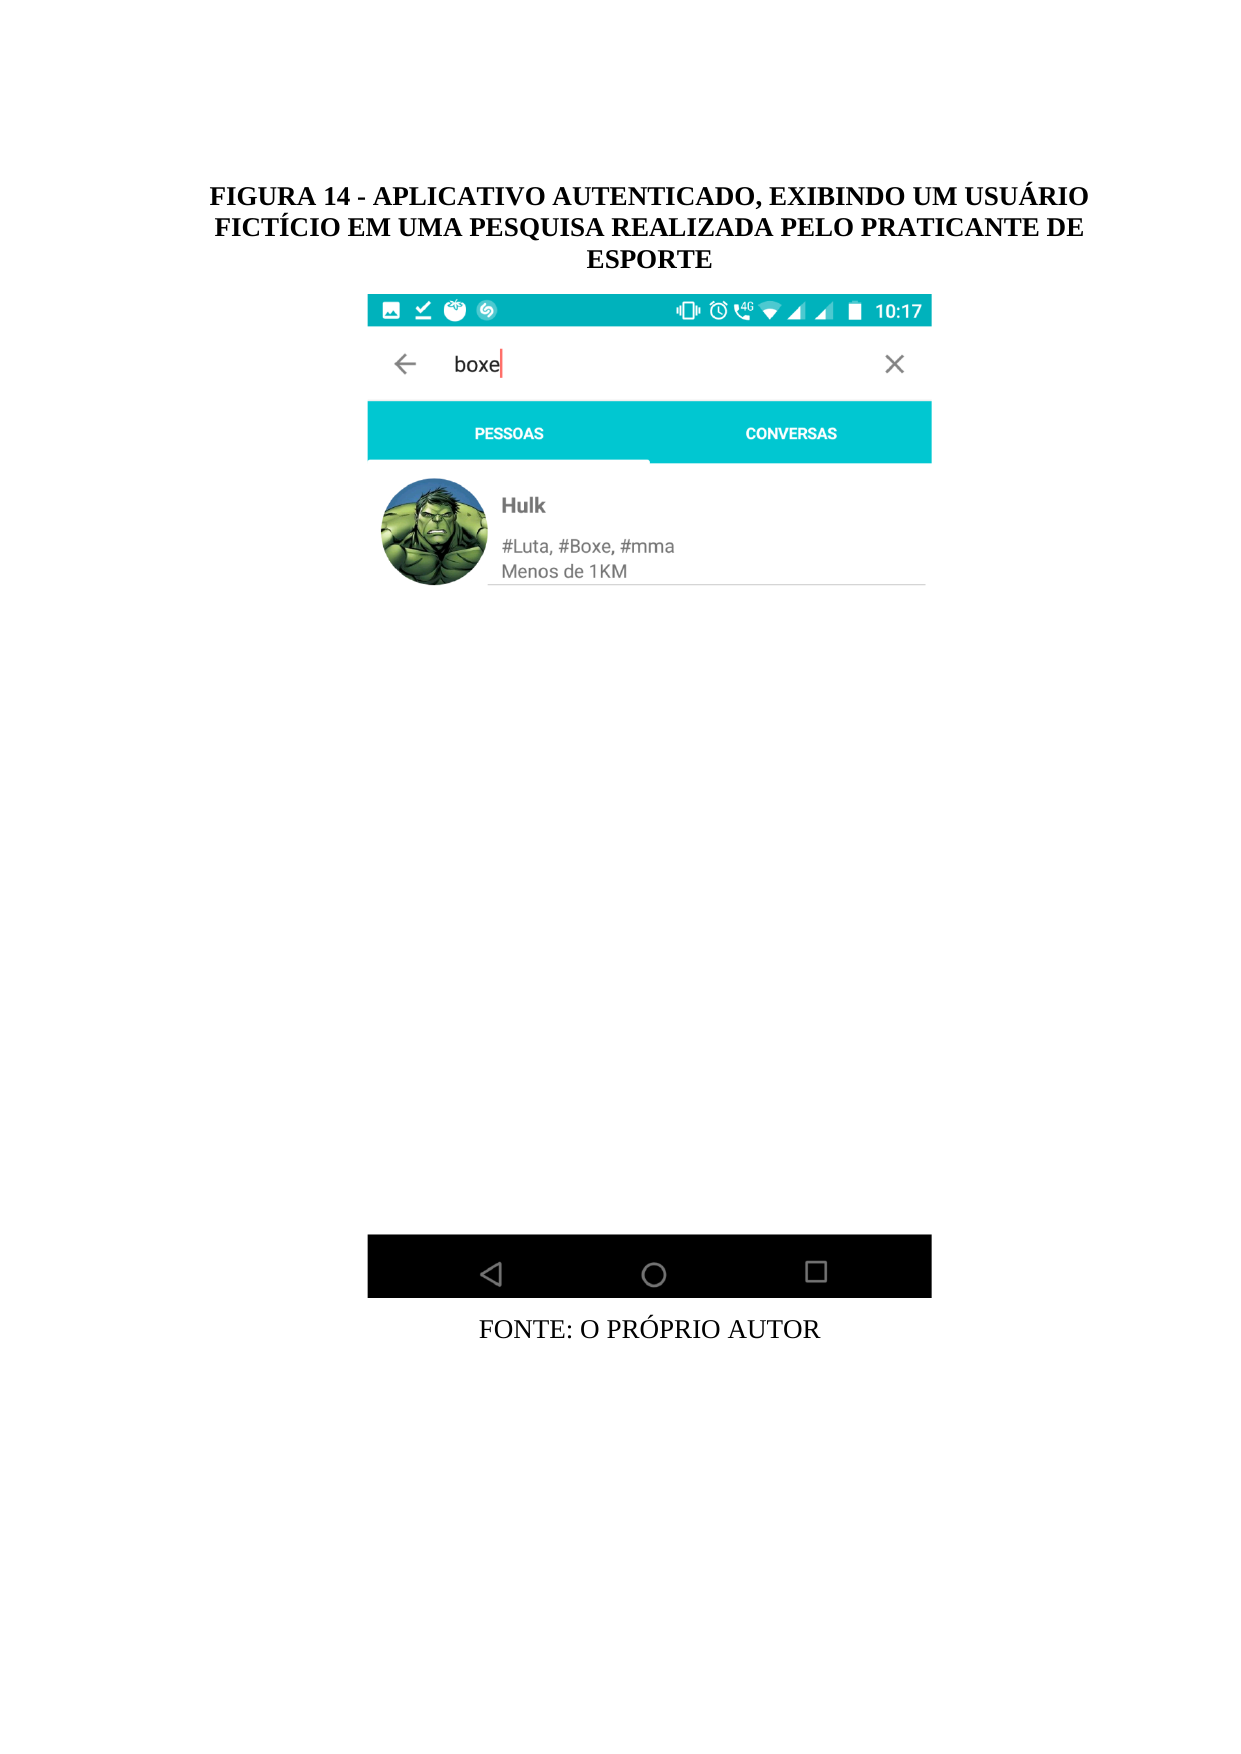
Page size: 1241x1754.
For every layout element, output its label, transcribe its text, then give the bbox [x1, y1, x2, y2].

text FIGURA 14 - APLICATIVO AUTENTICADO, EXIBINDO UM USUÁRIO FICTÍCIO EM UMA PESQUISA REALIZADA PELO PRATICANTE DE ESPORTE [177, 180, 1122, 274]
picture [367, 294, 932, 1298]
text FONTE: O PRÓPRIO AUTOR [177, 1313, 1122, 1344]
